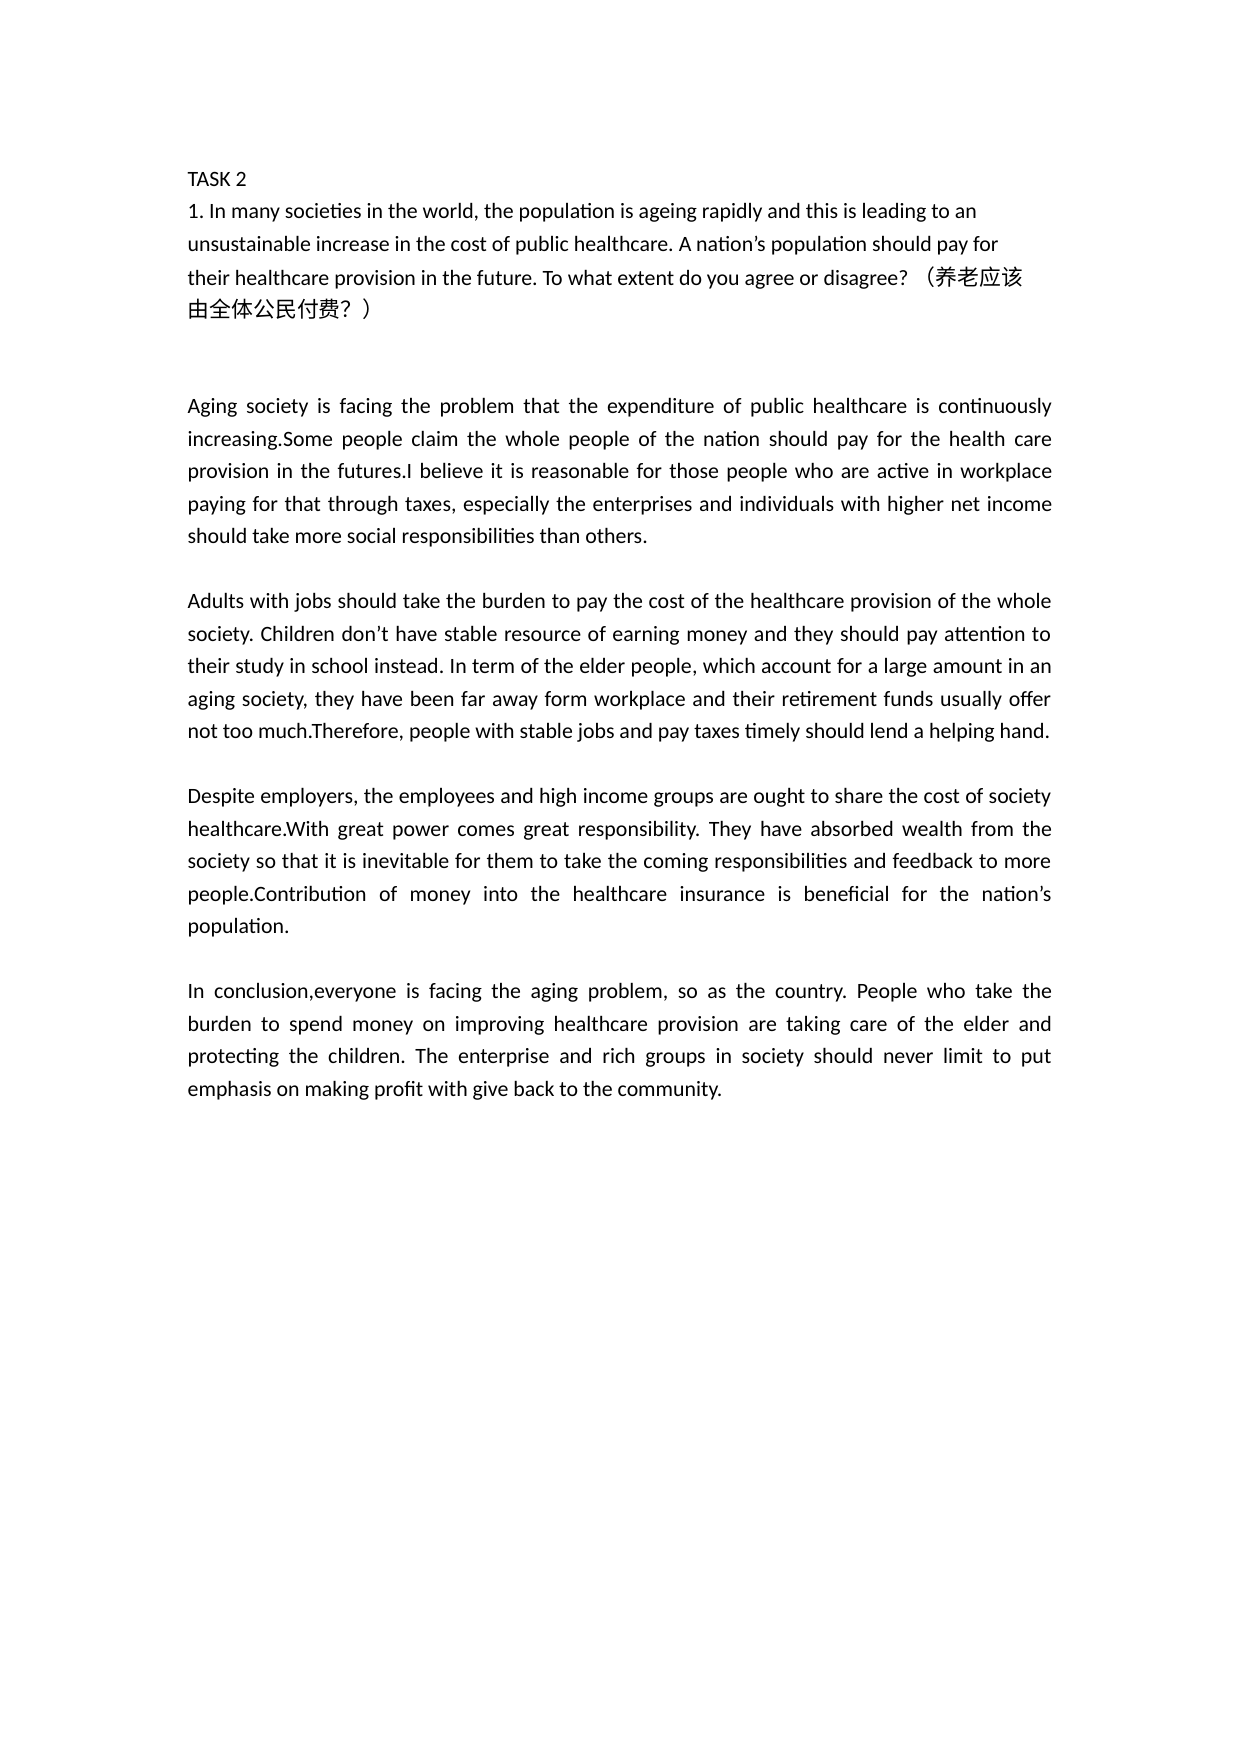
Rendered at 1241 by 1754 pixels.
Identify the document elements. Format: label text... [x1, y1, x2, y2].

text their healthcare provision in the future. To what extent do you agree or disagree? （养老应该 [187, 259, 1053, 292]
text Adults with jobs should take the burden to pay the cost of the healthcare provision of the whole society. Children don’t have stable resource of earning money and they should pay attention to their study in school instead. In term of the elder people, which account for a large amount in an aging society, they have been far away form workplace and their retirement funds usually offer not too much.Therefore, people with stable jobs and pay taxes timely should lend a helping hand. [187, 584, 1053, 747]
text TASK 2 [187, 162, 1053, 194]
text 由全体公民付费？） [187, 292, 1053, 324]
text Despite employers, the employees and high income groups are ought to share the cost of society healthcare.With great power comes great responsibility. They have absorbed wealth from the society so that it is inevitable for them to take the coming responsibilities and feedback to more people.Contribution of money into the healthcare insurance is beneficial for the nation’s population. [187, 779, 1053, 942]
text 1. In many societies in the world, the population is ageing rapidly and this is leading to an [187, 194, 1053, 227]
text unsustainable increase in the cost of public healthcare. A nation’s population should pay for [187, 227, 1053, 259]
text In conclusion,everyone is facing the aging problem, so as the country. People who take the burden to spend money on improving healthcare provision are taking care of the elder and protecting the children. The enterprise and rich groups in society should never limit to put emphasis on making profit with give back to the community. [187, 974, 1053, 1104]
text Aging society is facing the problem that the expenditure of public healthcare is continuously increasing.Some people claim the whole people of the nation should pay for the health care provision in the futures.I believe it is reasonable for those people who are active in workplace paying for that through taxes, especially the enterprises and individuals with higher net income should take more social responsibilities than others. [187, 389, 1053, 552]
